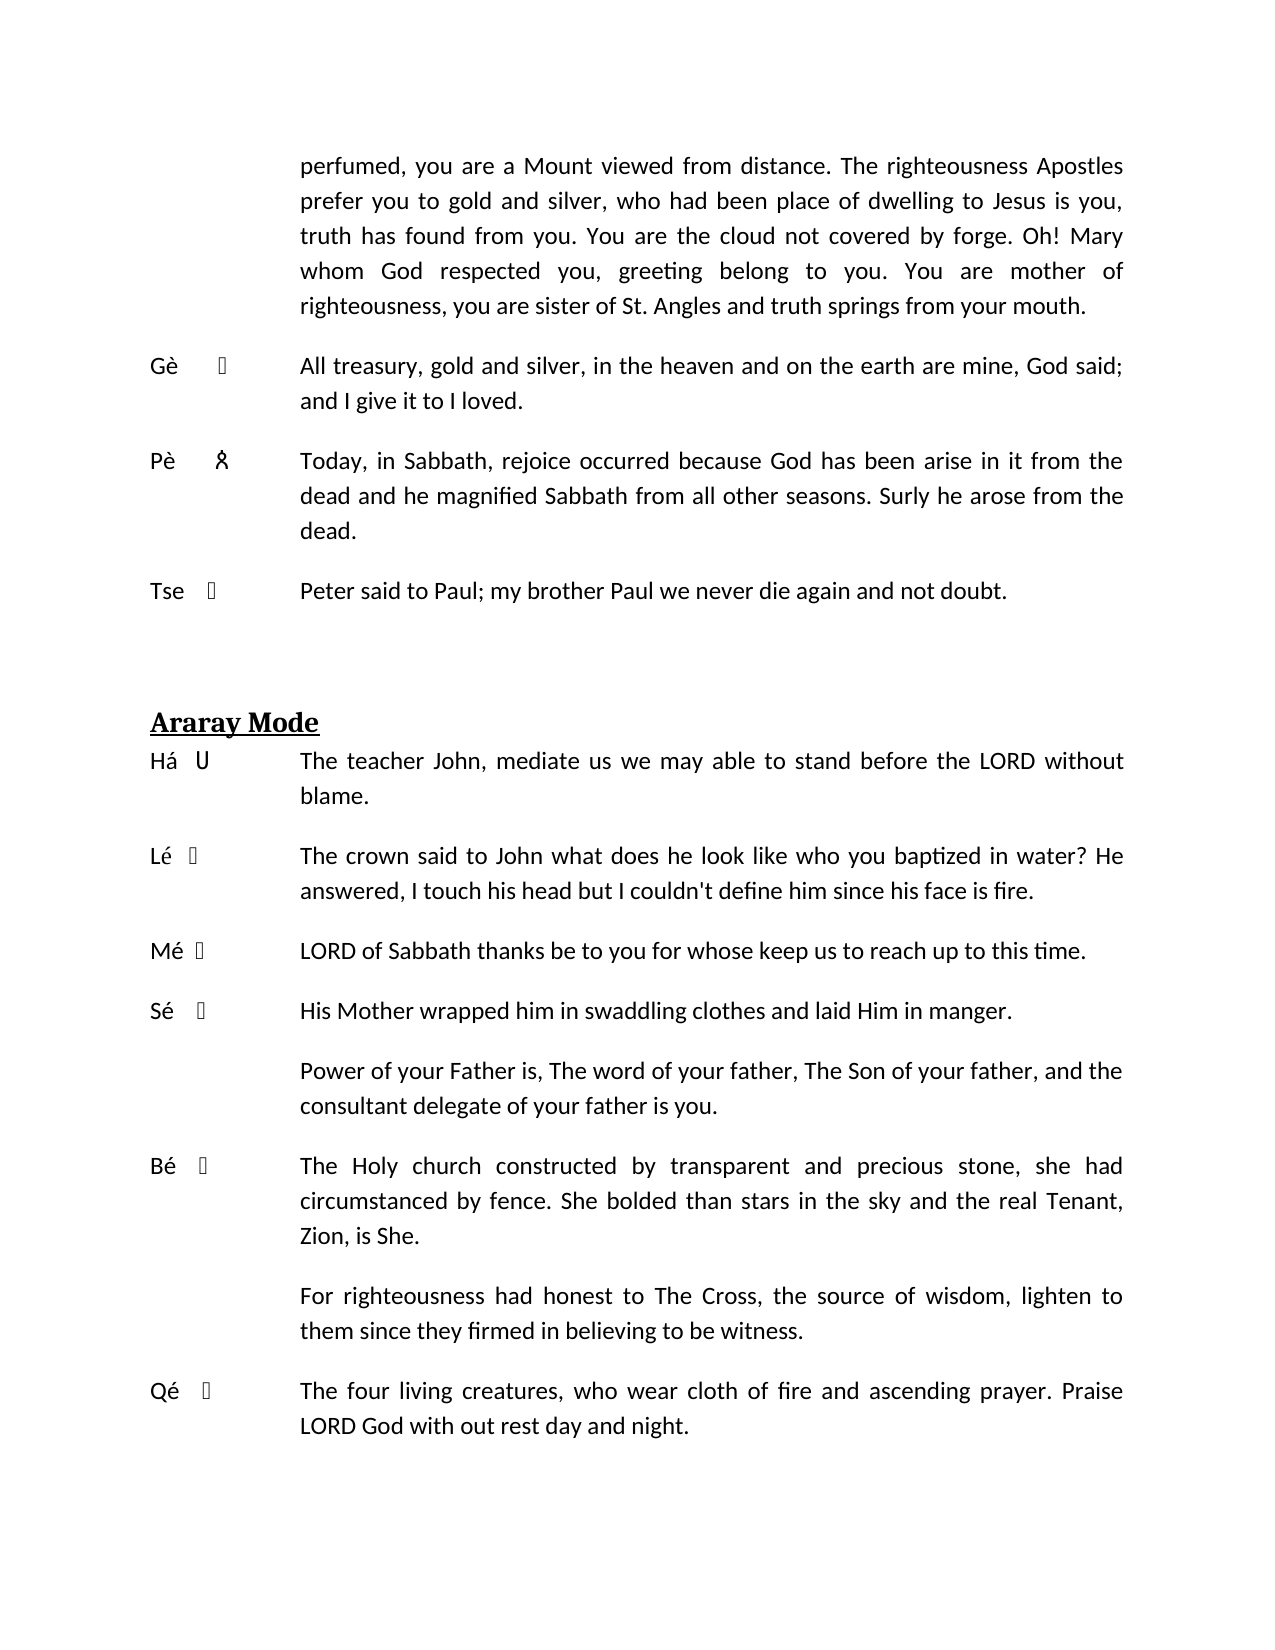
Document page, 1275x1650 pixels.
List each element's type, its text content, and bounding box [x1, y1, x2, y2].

text Sé His Mother wrapped him in swaddling clothes and laid Him in manger. [150, 996, 1125, 1026]
text Lé The crown said to John what does he look like who you baptized in water? He answered, I touch his head but I couldn't define him since his face is fire. [150, 841, 1125, 906]
text Gè All treasury, gold and silver, in the heaven and on the earth are mine, God said; and I give it to I loved. [150, 350, 1125, 416]
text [150, 150, 1125, 321]
text Mé LORD of Sabbath thanks be to you for whose keep us to reach up to this time. [150, 936, 1125, 966]
text Qé The four living creatures, who wear cloth of fire and ascending prayer. Praise LORD God with out rest day and night. [150, 1376, 1125, 1441]
text For righteousness had honest to The Cross, the source of wisdom, lighten to them since they firmed in believing to be witness. [150, 1281, 1125, 1346]
subtitle Araray Mode [150, 706, 1125, 739]
text Bé The Holy church constructed by transparent and precious stone, she had circumstanced by fence. She bolded than stars in the sky and the real Tenant, Zion, is She. [150, 1151, 1125, 1251]
text Tse Peter said to Paul; my brother Paul we never die again and not doubt. [150, 575, 1125, 606]
text Há ሀ The teacher John, mediate us we may able to stand before the LORD without blame. [150, 746, 1125, 811]
text Power of your Father is, The word of your father, The Son of your father, and the consultant delegate of your father is you. [150, 1056, 1125, 1121]
text Pè ጰ Today, in Sabbath, rejoice occurred because God has been arise in it from the dead and he magnified Sabbath from all other seasons. Surly he arose from the dead. [150, 445, 1125, 546]
